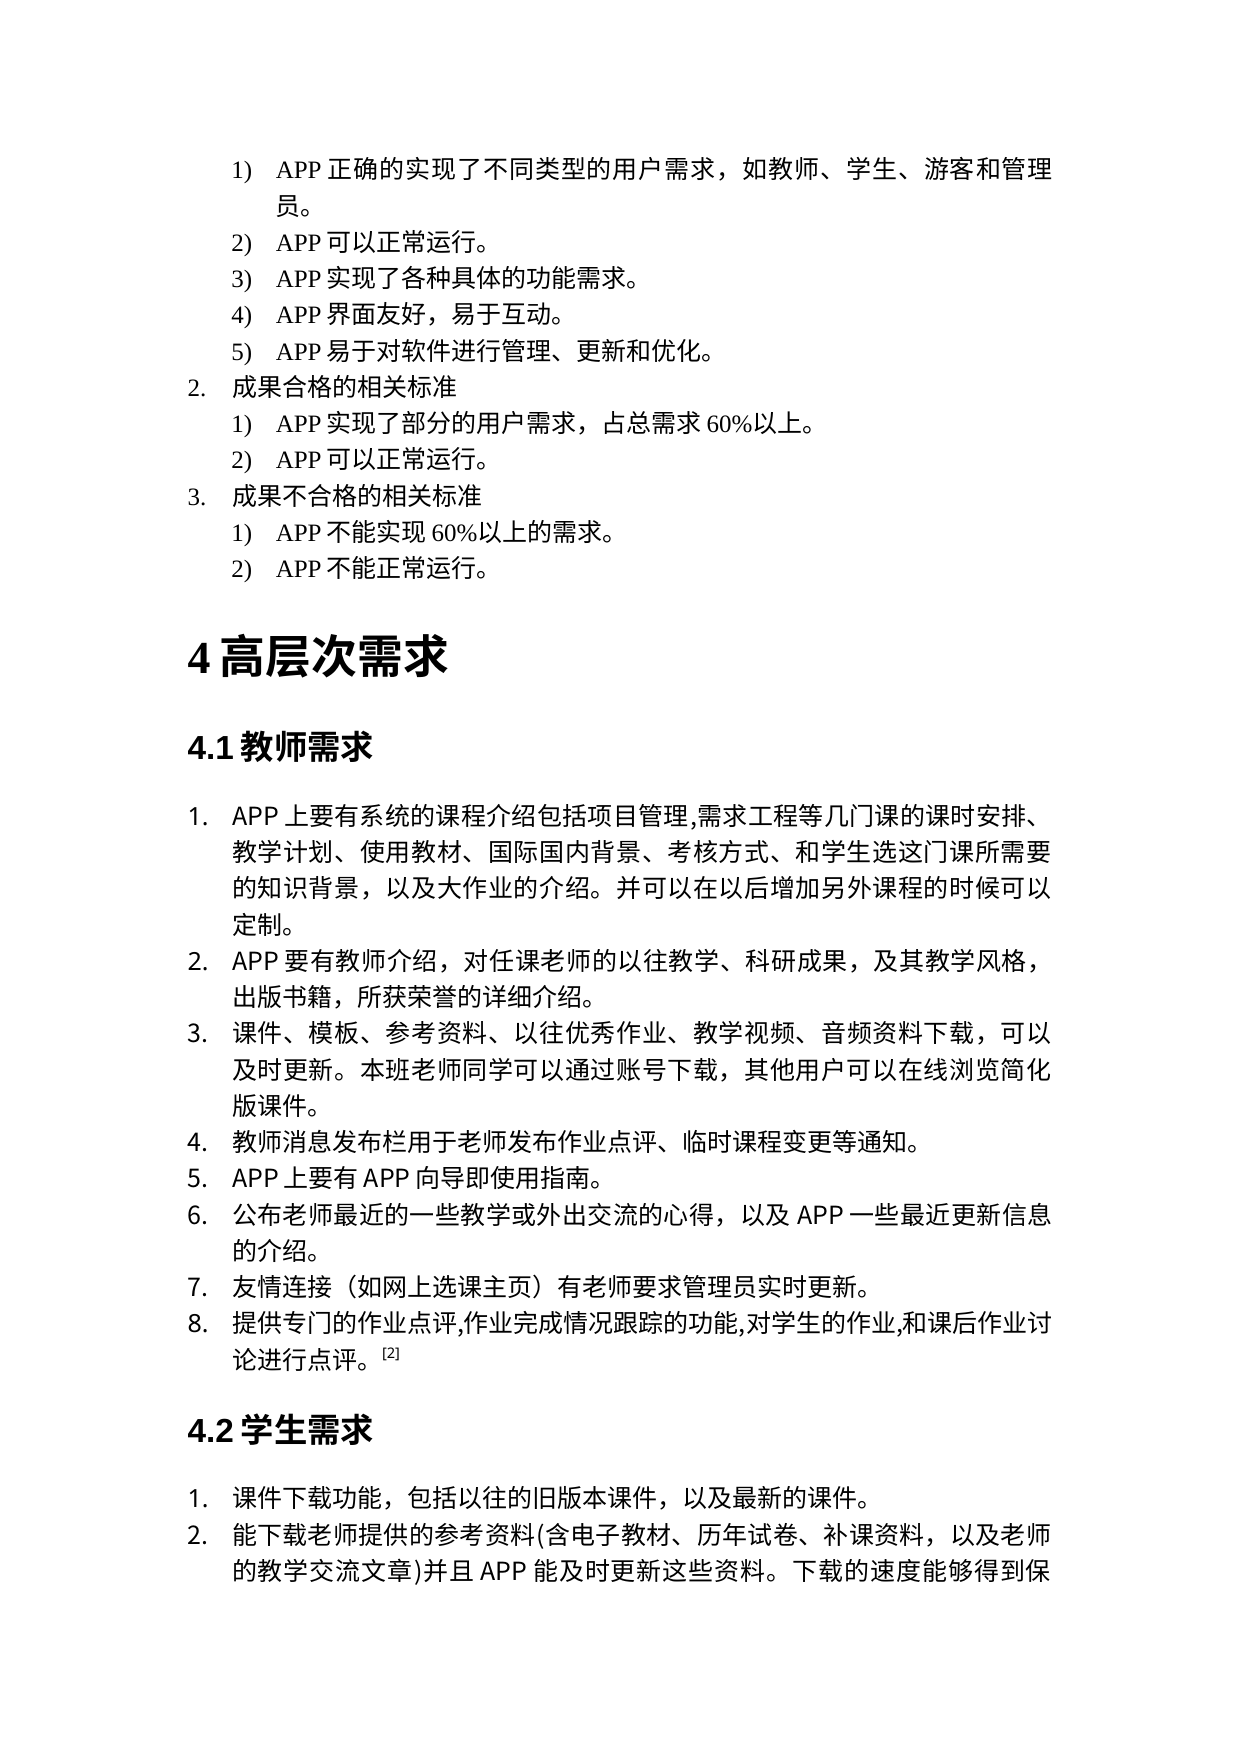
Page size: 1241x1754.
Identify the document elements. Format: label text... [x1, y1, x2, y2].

list 课件下载功能，包括以往的旧版本课件，以及最新的课件。 [187, 1479, 1053, 1515]
list APP不能正常运行。 [231, 549, 1053, 585]
list APP不能实现60%以上的需求。 [231, 512, 1053, 549]
subtitle 4.2学生需求 [187, 1403, 1053, 1452]
list 提供专门的作业点评,作业完成情况跟踪的功能,对学生的作业,和课后作业讨论进行点评。[2] [187, 1304, 1053, 1376]
list APP界面友好，易于互动。 [231, 295, 1053, 331]
list APP实现了部分的用户需求，占总需求60%以上。 [231, 404, 1053, 440]
list APP要有教师介绍，对任课老师的以往教学、科研成果，及其教学风格，出版书籍，所获荣誉的详细介绍。 [187, 941, 1053, 1014]
subtitle 4.1教师需求 [187, 721, 1053, 769]
list 友情连接（如网上选课主页）有老师要求管理员实时更新。 [187, 1268, 1053, 1304]
list 教师消息发布栏用于老师发布作业点评、临时课程变更等通知。 [187, 1123, 1053, 1159]
list APP可以正常运行。 [231, 440, 1053, 476]
list APP可以正常运行。 [231, 222, 1053, 259]
subtitle 4高层次需求 [187, 620, 1053, 687]
list 成果不合格的相关标准 [187, 476, 1053, 512]
list APP实现了各种具体的功能需求。 [231, 259, 1053, 295]
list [187, 1515, 1053, 1588]
list 公布老师最近的一些教学或外出交流的心得，以及APP一些最近更新信息的介绍。 [187, 1195, 1053, 1268]
list APP易于对软件进行管理、更新和优化。 [231, 331, 1053, 367]
list 成果合格的相关标准 [187, 367, 1053, 404]
list APP上要有APP向导即使用指南。 [187, 1159, 1053, 1195]
list 课件、模板、参考资料、以往优秀作业、教学视频、音频资料下载，可以及时更新。本班老师同学可以通过账号下载，其他用户可以在线浏览简化版课件。 [187, 1014, 1053, 1123]
list APP上要有系统的课程介绍包括项目管理,需求工程等几门课的课时安排、教学计划、使用教材、国际国内背景、考核方式、和学生选这门课所需要的知识背景，以及大作业的介绍。并可以在以后增加另外课程的时候可以定制。 [187, 796, 1053, 941]
list APP正确的实现了不同类型的用户需求，如教师、学生、游客和管理员。 [231, 150, 1053, 222]
